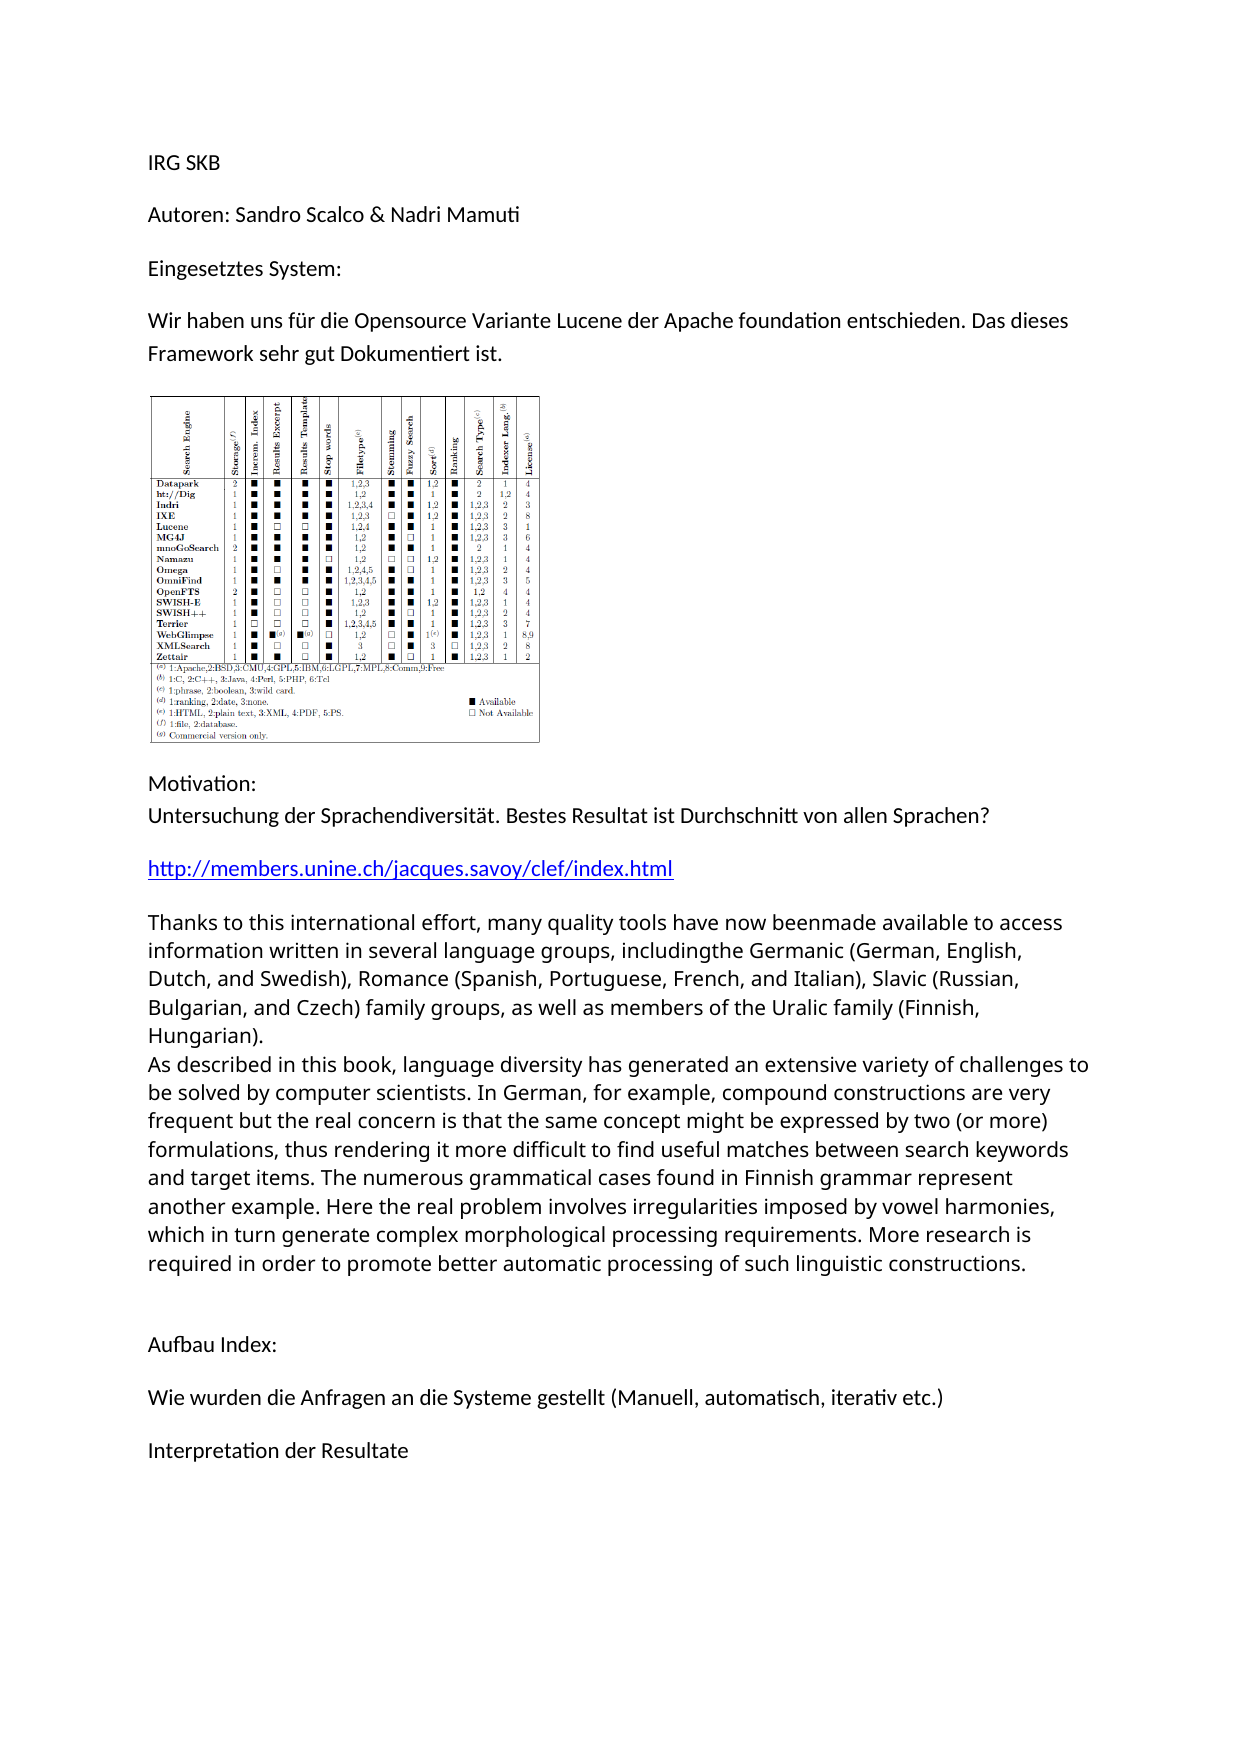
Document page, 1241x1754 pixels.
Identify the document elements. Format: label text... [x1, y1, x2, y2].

text http://members.unine.ch/jacques.savoy/clef/index.html [148, 854, 1093, 883]
text IRG SKB [148, 148, 1093, 176]
text As described in this book, language diversity has generated an extensive variety of challenges to be solved by computer scientists. In German, for example, compound constructions are very frequent but the real concern is that the same concept might be expressed by two (or more) formulations, thus rendering it more difficult to find useful matches between search keywords and target items. The numerous grammatical cases found in Finnish grammar represent another example. Here the real problem involves irregularities imposed by vowel harmonies, which in turn generate complex morphological processing requirements. More research is required in order to promote better automatic processing of such linguistic constructions. [148, 1050, 1093, 1277]
text Interpretation der Resultate [148, 1436, 1093, 1464]
text Thanks to this international effort, many quality tools have now beenmade available to access information written in several language groups, includingthe Germanic (German, English, Dutch, and Swedish), Romance (Spanish, Portuguese, French, and Italian), Slavic (Russian, Bulgarian, and Czech) family groups, as well as members of the Uralic family (Finnish, Hungarian). [148, 908, 1093, 1050]
text Autoren: Sandro Scalco & Nadri Mamuti [148, 201, 1093, 229]
text Eingesetztes System: [148, 254, 1093, 282]
text Wir haben uns für die Opensource Variante Lucene der Apache foundation entschieden. Das dieses Framework sehr gut Dokumentiert ist. [148, 307, 1093, 367]
text Motivation: Untersuchung der Sprachendiversität. Bestes Resultat ist Durchschnitt von allen Sprachen? [148, 769, 1093, 829]
text Wie wurden die Anfragen an die Systeme gestellt (Manuell, automatisch, iterativ etc.) [148, 1383, 1093, 1411]
picture [147, 391, 543, 745]
text Aufbau Index: [148, 1330, 1093, 1358]
